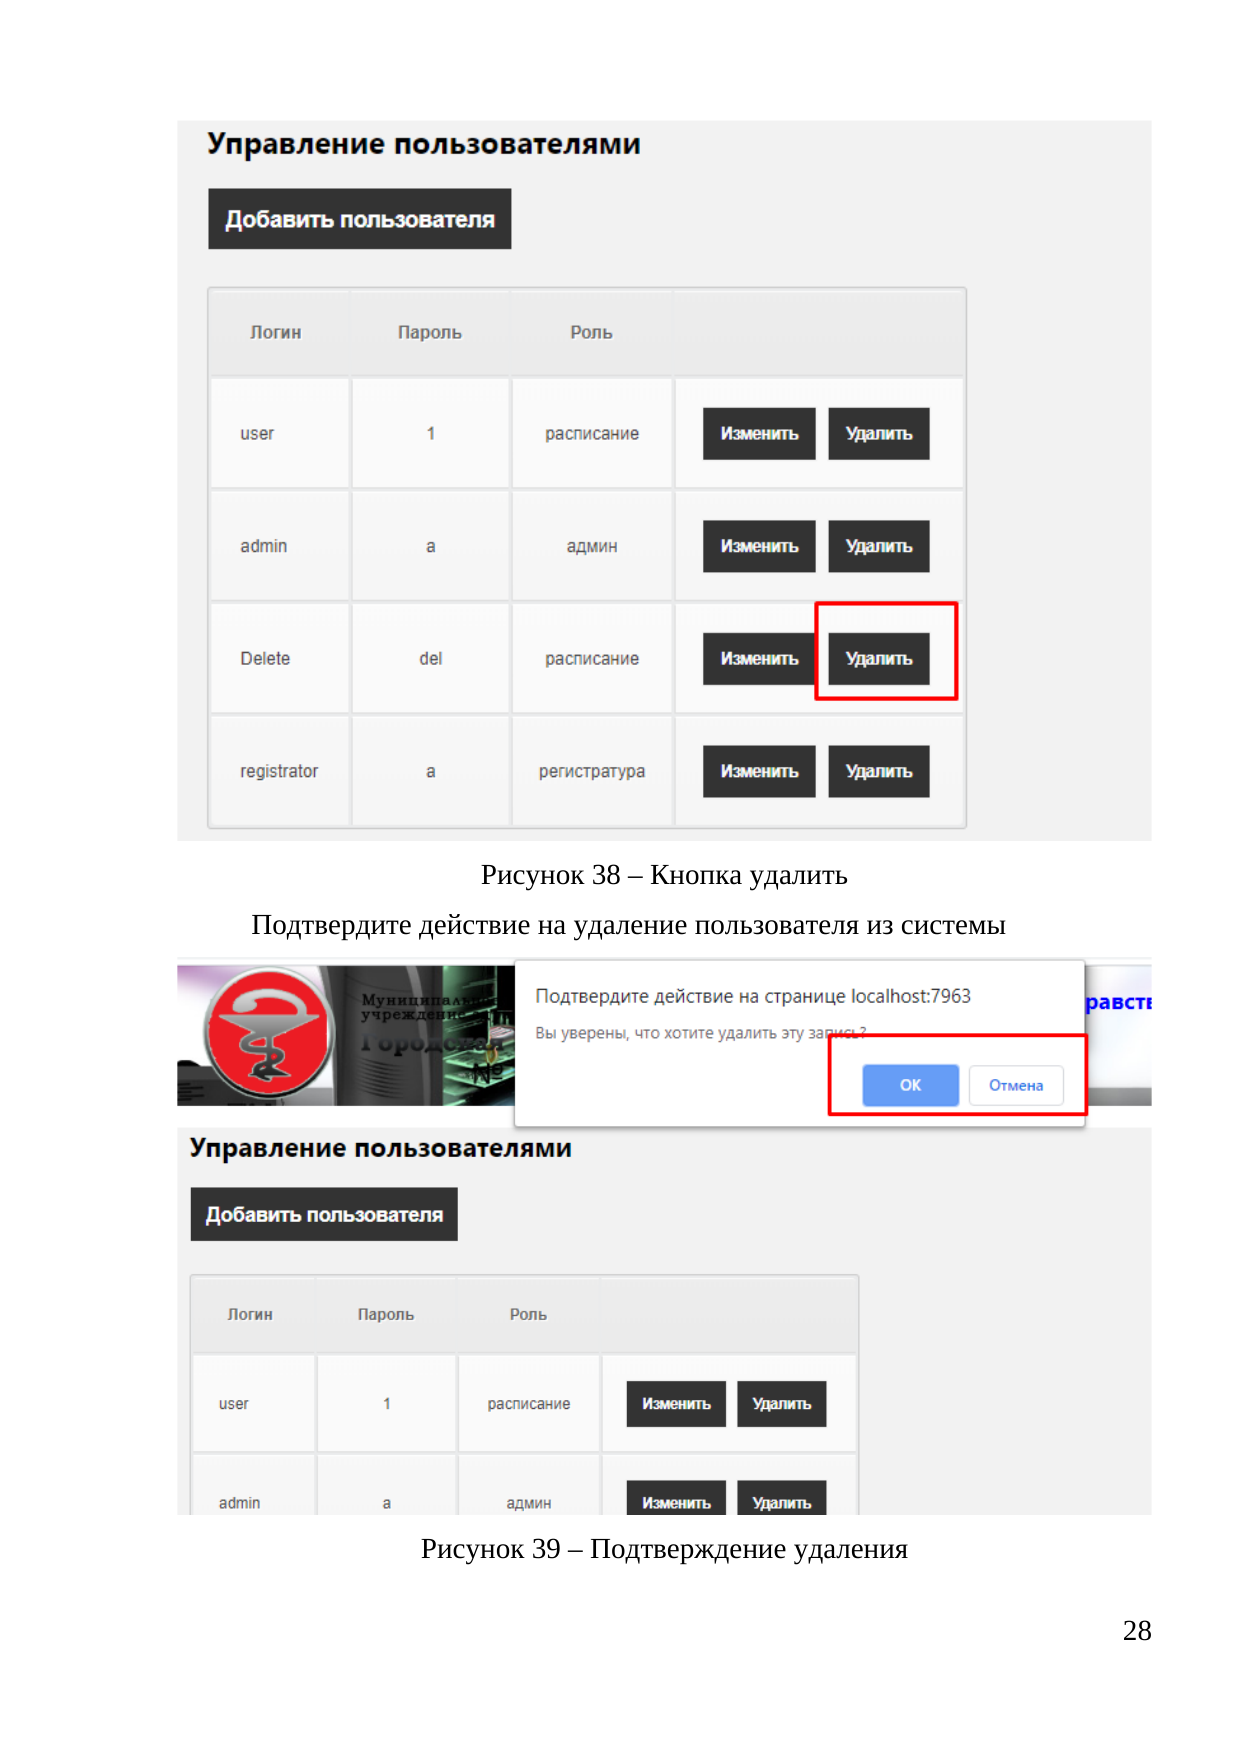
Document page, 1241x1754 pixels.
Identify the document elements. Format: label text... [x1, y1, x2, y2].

text Подтвердите действие на удаление пользователя из системы [177, 907, 1152, 941]
picture [177, 957, 1152, 1515]
picture [177, 118, 1152, 841]
text Рисунок 39 – Подтверждение удаления [177, 1531, 1152, 1564]
text Рисунок 38 – Кнопка удалить [177, 857, 1152, 891]
